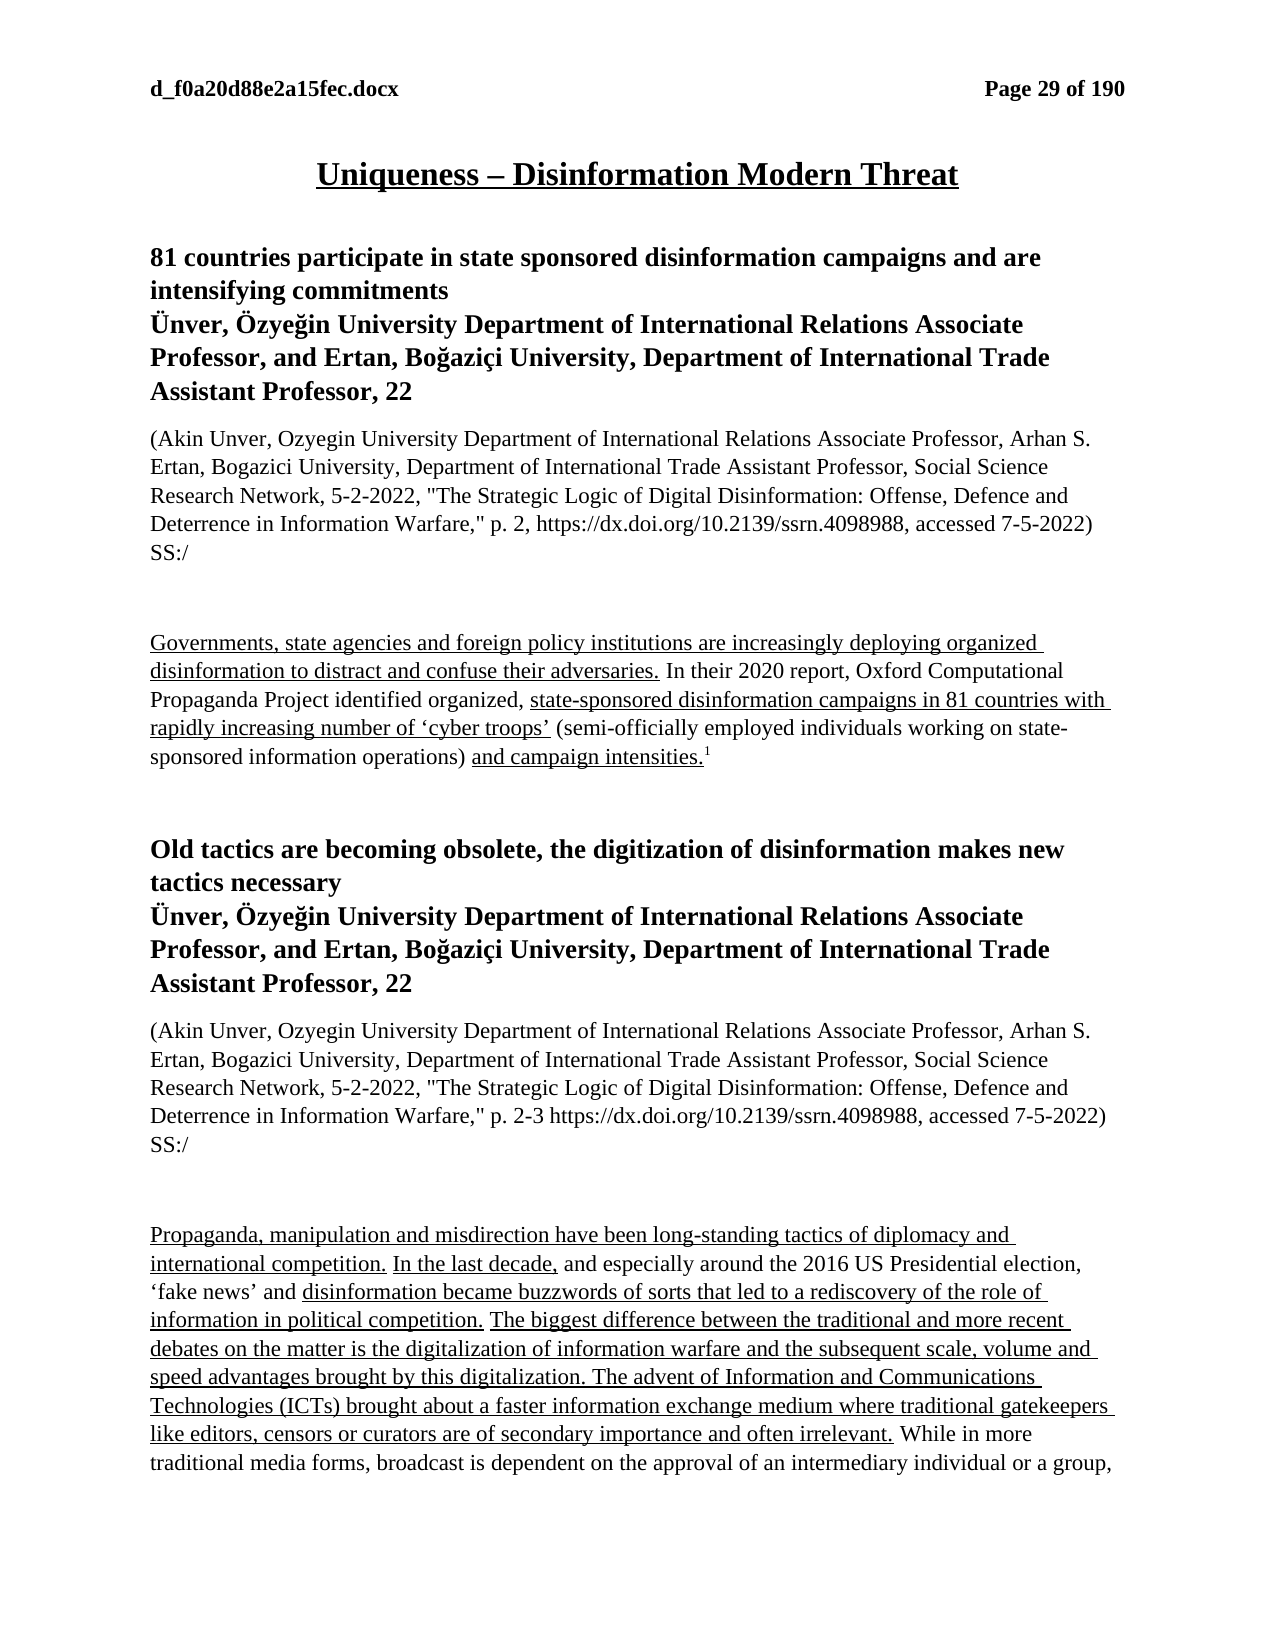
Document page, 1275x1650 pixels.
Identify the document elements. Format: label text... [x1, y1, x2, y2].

text Ünver, Özyeğin University Department of International Relations Associate Professor, and Ertan, Boğaziçi University, Department of International Trade Assistant Professor, 22 [150, 900, 1125, 998]
text (Akin Unver, Ozyegin University Department of International Relations Associate Professor, Arhan S. Ertan, Bogazici University, Department of International Trade Assistant Professor, Social Science Research Network, 5-2-2022, "The Strategic Logic of Digital Disinformation: Offense, Defence and Deterrence in Information Warfare," p. 2-3 https://dx.doi.org/10.2139/ssrn.4098988, accessed 7-5-2022) SS:/ [150, 1017, 1125, 1157]
text Ünver, Özyeğin University Department of International Relations Associate Professor, and Ertan, Boğaziçi University, Department of International Trade Assistant Professor, 22 [150, 308, 1125, 406]
subtitle 81 countries participate in state sponsored disinformation campaigns and are intensifying commitments [150, 241, 1125, 305]
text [150, 1221, 1125, 1475]
text (Akin Unver, Ozyegin University Department of International Relations Associate Professor, Arhan S. Ertan, Bogazici University, Department of International Trade Assistant Professor, Social Science Research Network, 5-2-2022, "The Strategic Logic of Digital Disinformation: Offense, Defence and Deterrence in Information Warfare," p. 2, https://dx.doi.org/10.2139/ssrn.4098988, accessed 7-5-2022) SS:/ [150, 425, 1125, 565]
subtitle Old tactics are becoming obsolete, the digitization of disinformation makes new tactics necessary [150, 833, 1125, 898]
subtitle Uniqueness – Disinformation Modern Threat [150, 154, 1125, 192]
text Governments, state agencies and foreign policy institutions are increasingly deploying organized disinformation to distract and confuse their adversaries. In their 2020 report, Oxford Computational Propaganda Project identified organized, state-sponsored disinformation campaigns in 81 countries with rapidly increasing number of ‘cyber troops’ (semi-officially employed individuals working on state-sponsored information operations) and campaign intensities.1 [150, 629, 1125, 769]
